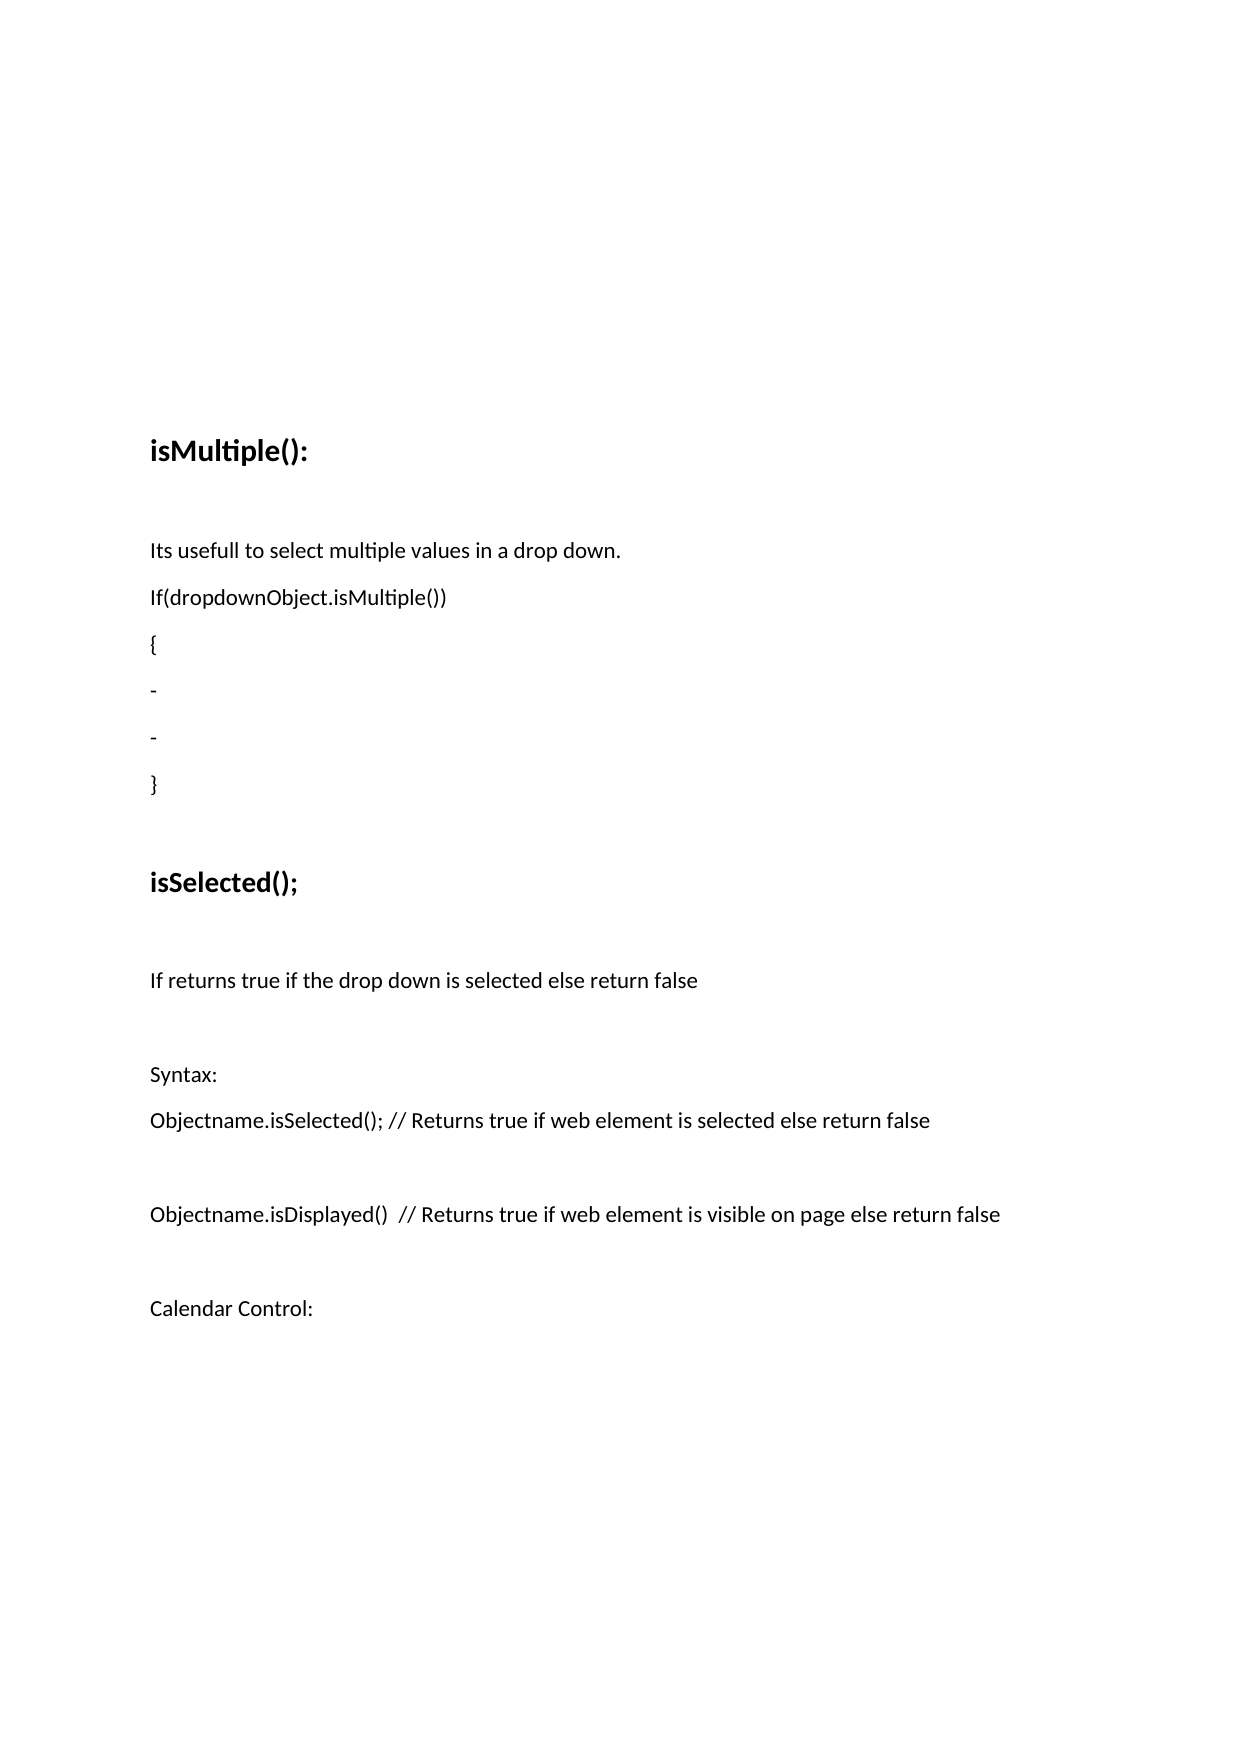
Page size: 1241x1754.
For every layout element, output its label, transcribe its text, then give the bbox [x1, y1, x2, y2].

text - [150, 723, 1211, 751]
text Its usefull to select multiple values in a drop down. [150, 536, 1211, 564]
text { [150, 630, 1211, 658]
text - [150, 677, 1211, 704]
text Calendar Control: [150, 1294, 1211, 1322]
text } [150, 770, 1211, 798]
text isMultiple(): [150, 431, 1211, 469]
text Syntax: [150, 1060, 1211, 1088]
text If(dropdownObject.isMultiple()) [150, 583, 1211, 611]
text isSelected(); [150, 864, 1211, 900]
text Objectname.isDisplayed() // Returns true if web element is visible on page else return false [150, 1200, 1211, 1228]
text If returns true if the drop down is selected else return false [150, 966, 1211, 994]
text Objectname.isSelected(); // Returns true if web element is selected else return false [150, 1107, 1211, 1135]
